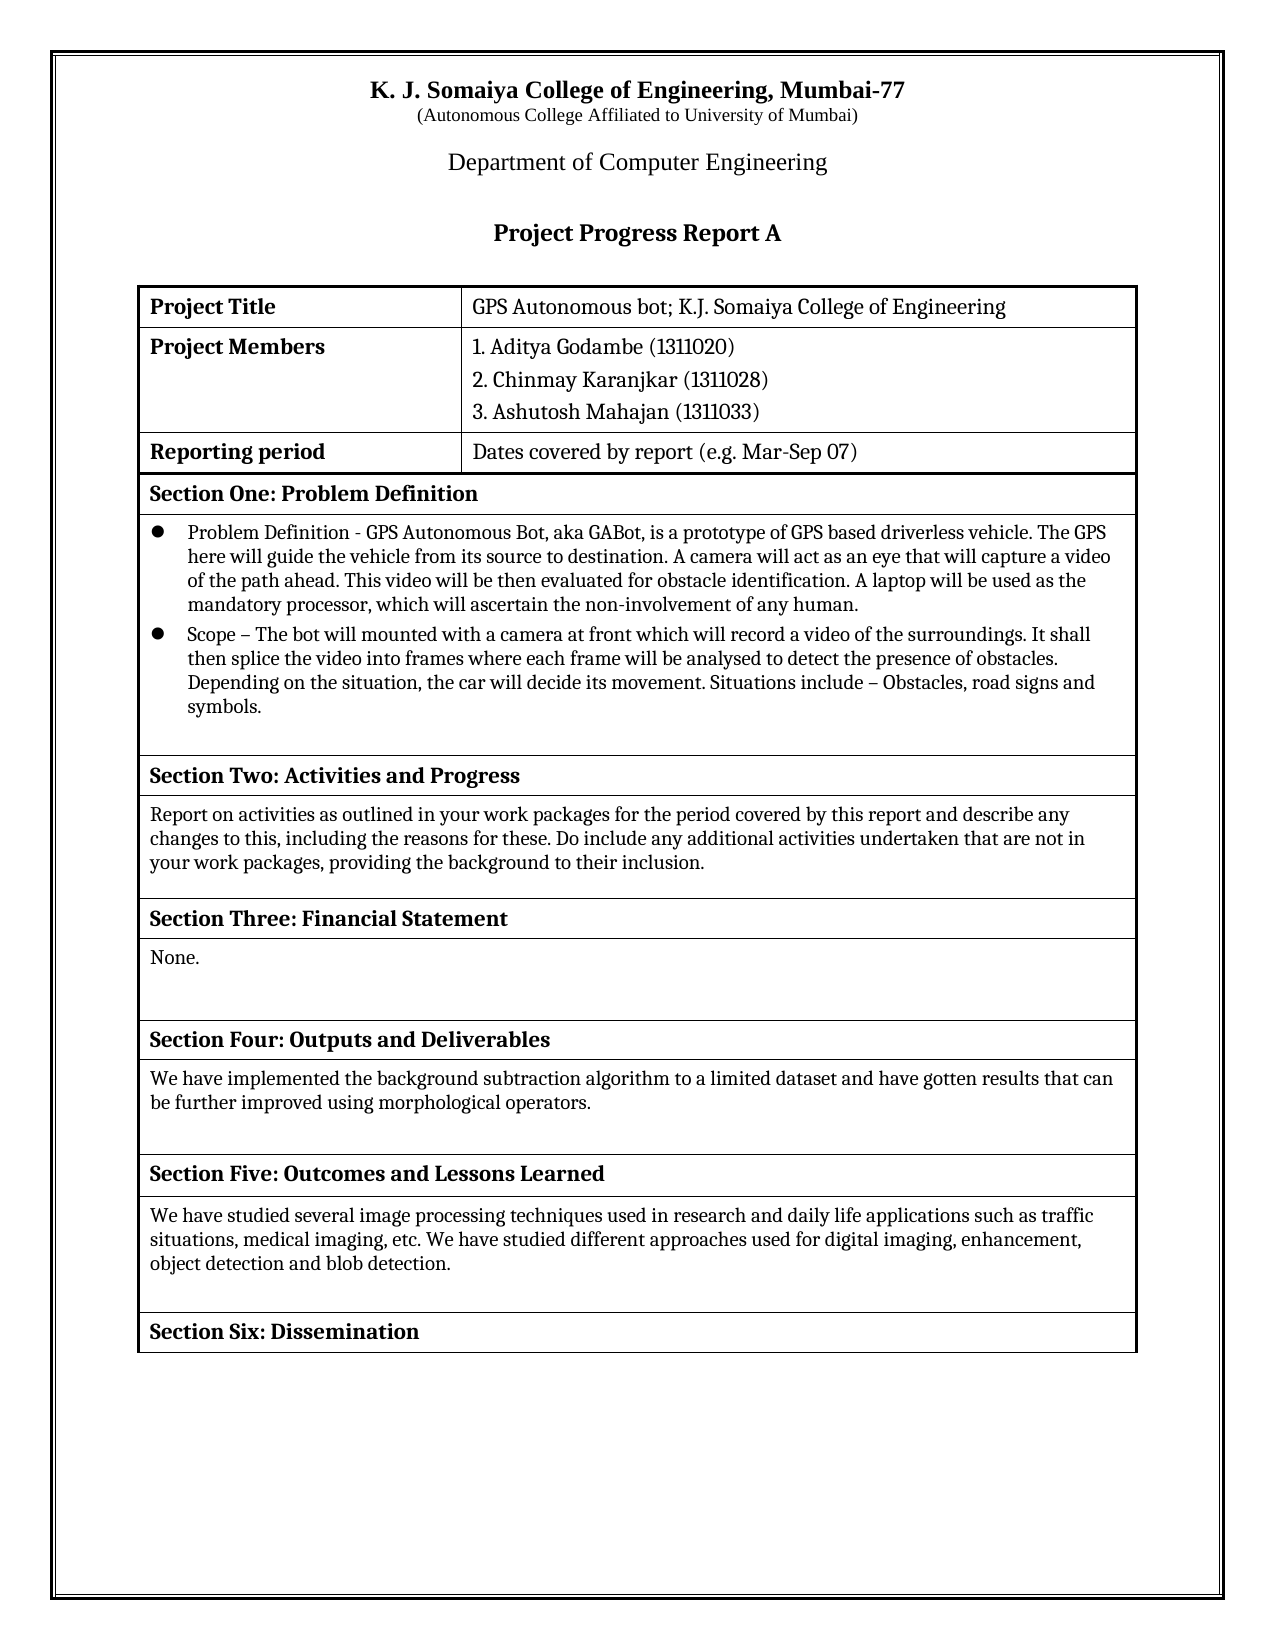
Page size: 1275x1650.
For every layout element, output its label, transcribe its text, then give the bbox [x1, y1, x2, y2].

table_cell Dates covered by report (e.g. Mar-Sep 07) [462, 433, 1135, 472]
table_cell Section Six: Dissemination [140, 1313, 1135, 1352]
subtitle Project Progress Report A [150, 218, 1125, 248]
table_cell Reporting period [140, 433, 461, 472]
table_cell 1. Aditya Godambe (1311020) 2. Chinmay Karanjkar (1311028) 3. Ashutosh Mahajan (1311033) [462, 328, 1135, 432]
table_header Project Title [140, 288, 461, 327]
table_cell We have implemented the background subtraction algorithm to a limited dataset and have gotten results that can be further improved using morphological operators. [140, 1060, 1135, 1153]
table_header GPS Autonomous bot; K.J. Somaiya College of Engineering [462, 288, 1135, 327]
table_cell None. [140, 939, 1135, 1019]
table_cell Section One: Problem Definition [140, 475, 1135, 513]
table_cell We have studied several image processing techniques used in research and daily life applications such as traffic situations, medical imaging, etc. We have studied different approaches used for digital imaging, enhancement, object detection and blob detection. [140, 1197, 1135, 1312]
table_cell Section Four: Outputs and Deliverables [140, 1021, 1135, 1059]
table_cell Report on activities as outlined in your work packages for the period covered by this report and describe any changes to this, including the reasons for these. Do include any additional activities undertaken that are not in your work packages, providing the background to their inclusion. [140, 796, 1135, 898]
table_cell Section Three: Financial Statement [140, 899, 1135, 938]
table_cell Section Five: Outcomes and Lessons Learned [140, 1155, 1135, 1196]
table_cell Project Members [140, 328, 461, 432]
table_cell Problem Definition - GPS Autonomous Bot, aka GABot, is a prototype of GPS based driverless vehicle. The GPS here will guide the vehicle from its source to destination. A camera will act as an eye that will capture a video of the path ahead. This video will be then evaluated for obstacle identification. A laptop will be used as the mandatory processor, which will ascertain the non-involvement of any human. Scope – The bot will mounted with a camera at front which will record a video of the surroundings. It shall then splice the video into frames where each frame will be analysed to detect the presence of obstacles. Depending on the situation, the car will decide its movement. Situations include – Obstacles, road signs and symbols. [140, 515, 1135, 755]
table_cell Section Two: Activities and Progress [140, 756, 1135, 795]
